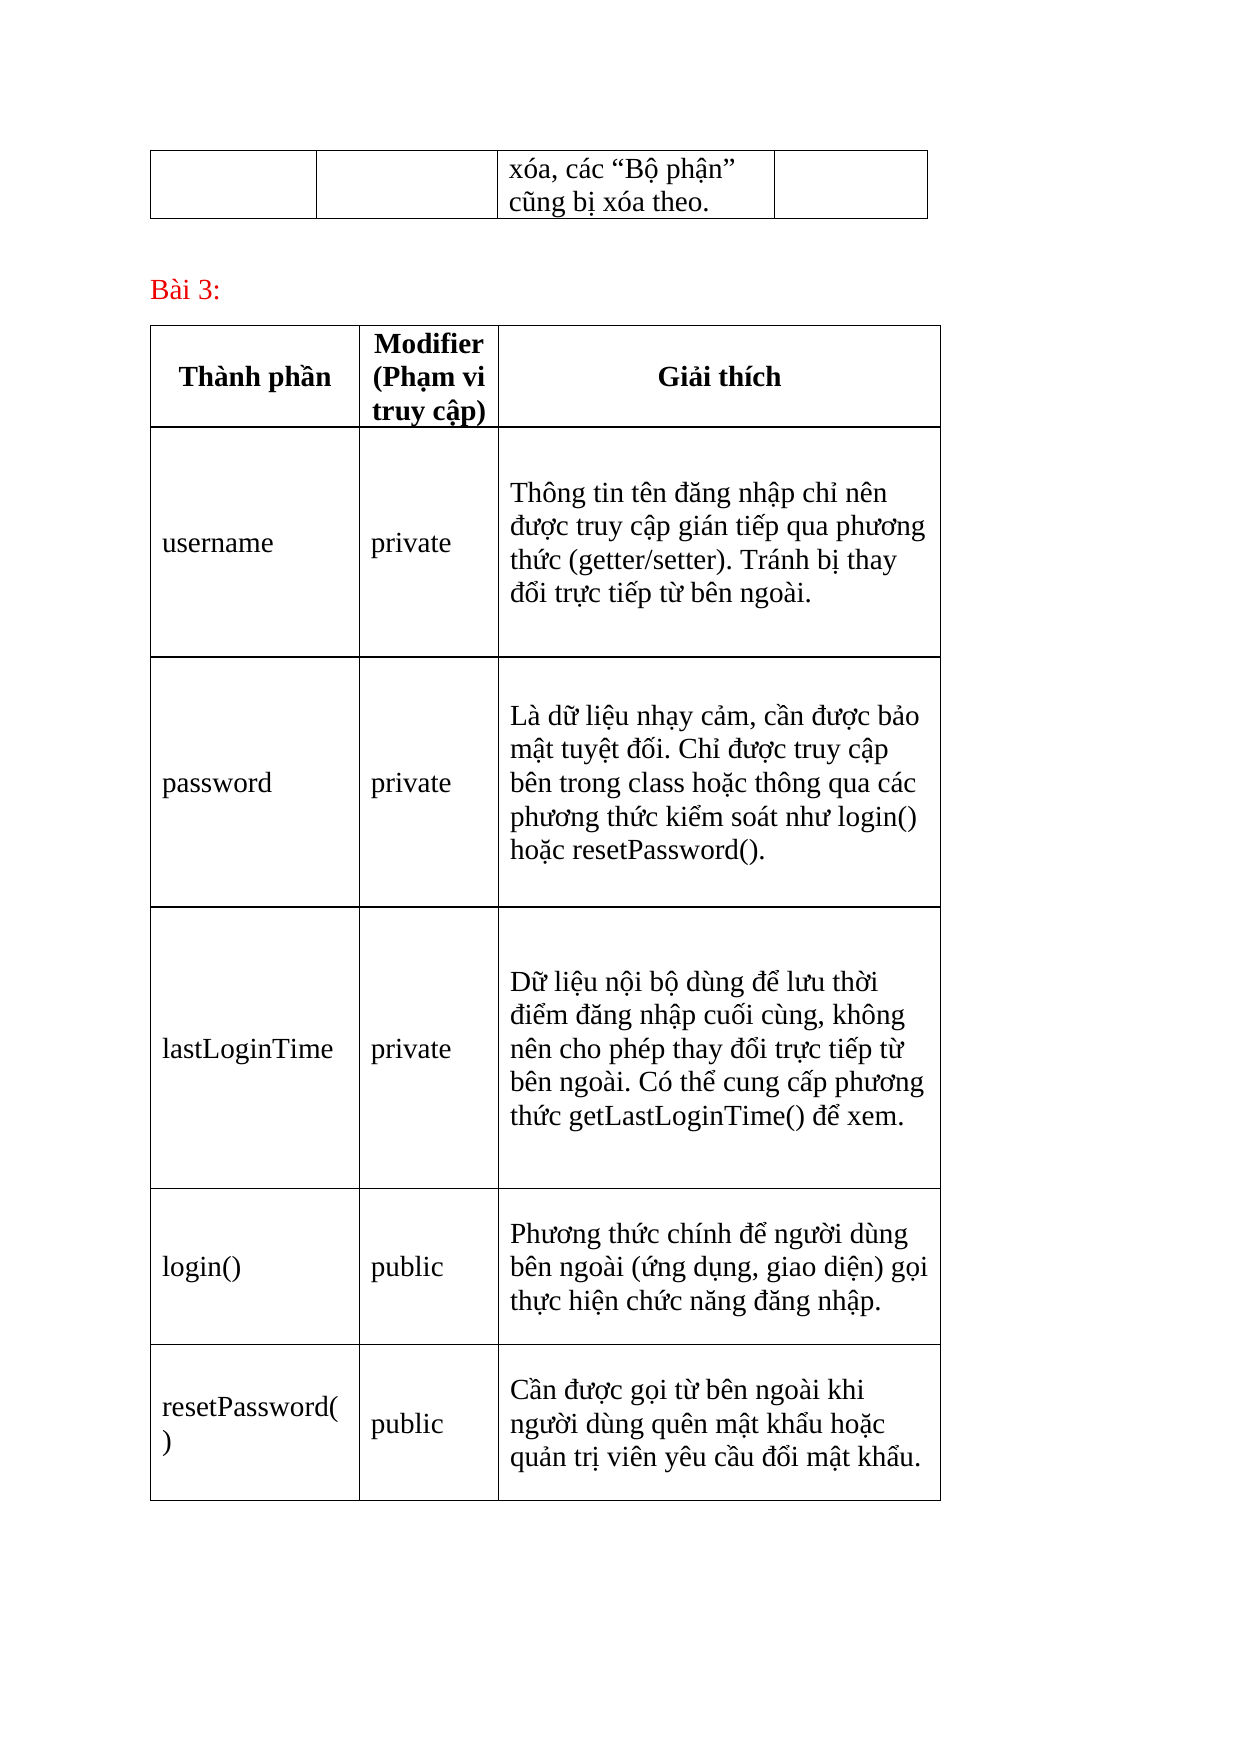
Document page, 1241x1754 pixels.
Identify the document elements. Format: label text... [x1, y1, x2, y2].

table_cell lastLoginTime [151, 908, 359, 1188]
table_cell private [360, 908, 498, 1188]
table_cell Là dữ liệu nhạy cảm, cần được bảo mật tuyệt đối. Chỉ được truy cập bên trong class hoặc thông qua các phương thức kiểm soát như login() hoặc resetPassword(). [499, 658, 940, 906]
table_header Giải thích [499, 326, 940, 426]
table_cell Cần được gọi từ bên ngoài khi người dùng quên mật khẩu hoặc quản trị viên yêu cầu đổi mật khẩu. [499, 1345, 940, 1500]
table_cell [498, 151, 774, 218]
table_cell Phương thức chính để người dùng bên ngoài (ứng dụng, giao diện) gọi thực hiện chức năng đăng nhập. [499, 1189, 940, 1344]
table_cell private [360, 428, 498, 656]
table_header Thành phần [151, 326, 359, 426]
table_header Modifier (Phạm vi truy cập) [360, 326, 498, 426]
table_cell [775, 151, 927, 218]
text Bài 3: [150, 272, 1090, 306]
table_cell private [360, 658, 498, 906]
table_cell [317, 151, 497, 218]
table_cell public [360, 1189, 498, 1344]
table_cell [151, 151, 316, 218]
table_cell Thông tin tên đăng nhập chỉ nên được truy cập gián tiếp qua phương thức (getter/setter). Tránh bị thay đổi trực tiếp từ bên ngoài. [499, 428, 940, 656]
table_cell Dữ liệu nội bộ dùng để lưu thời điểm đăng nhập cuối cùng, không nên cho phép thay đổi trực tiếp từ bên ngoài. Có thể cung cấp phương thức getLastLoginTime() để xem. [499, 908, 940, 1188]
table_cell password [151, 658, 359, 906]
table_cell resetPassword() [151, 1345, 359, 1500]
table_cell username [151, 428, 359, 656]
table_cell login() [151, 1189, 359, 1344]
table_cell public [360, 1345, 498, 1500]
